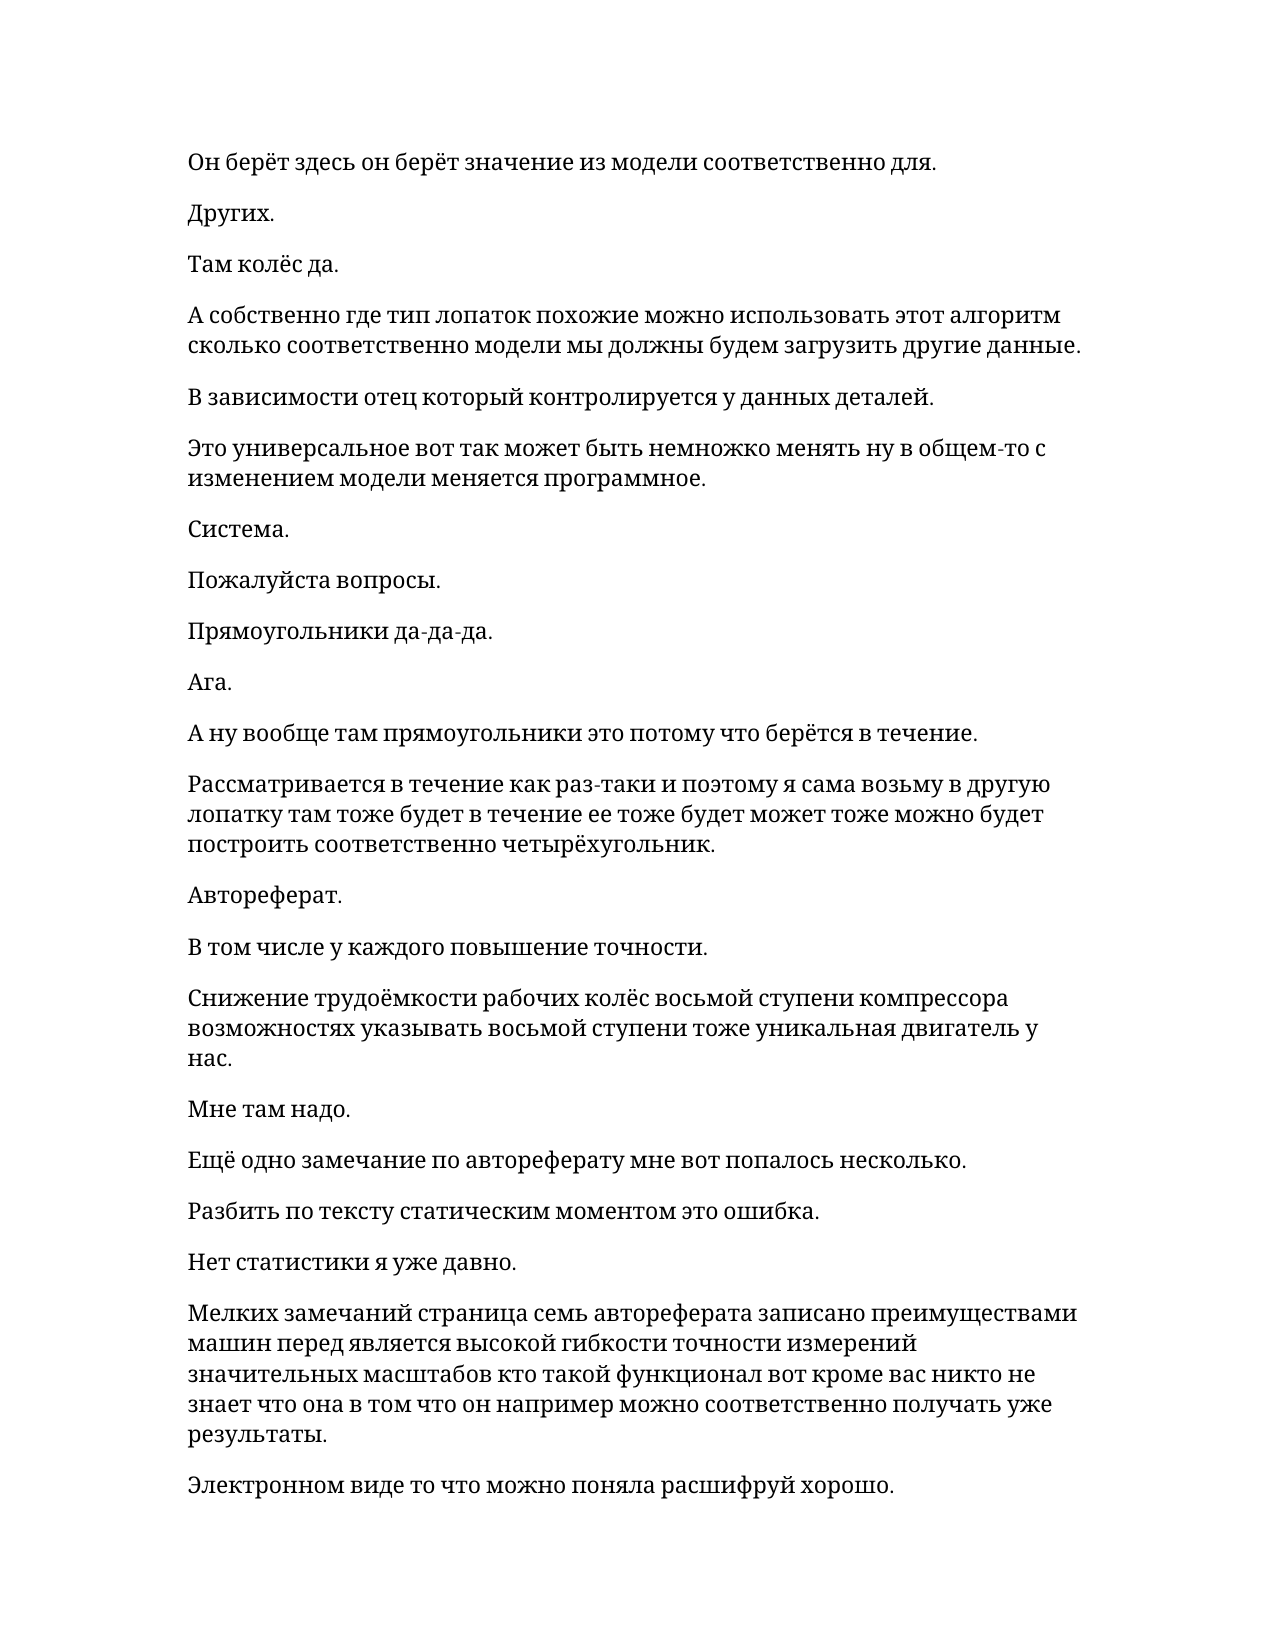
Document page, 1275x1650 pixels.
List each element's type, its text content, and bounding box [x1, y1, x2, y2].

text Мне там надо. [187, 1097, 1087, 1123]
text Прямоугольники да-да-да. [187, 619, 1087, 645]
text Он берёт здесь он берёт значение из модели соответственно для. [187, 150, 1087, 176]
text Автореферат. [187, 883, 1087, 910]
text Других. [187, 201, 1087, 227]
text В зависимости отец который контролируется у данных деталей. [187, 384, 1087, 411]
text А ну вообще там прямоугольники это потому что берётся в течение. [187, 721, 1087, 747]
text Нет статистики я уже давно. [187, 1250, 1087, 1276]
text Электронном виде то что можно поняла расшифруй хорошо. [187, 1473, 1087, 1499]
text Рассматривается в течение как раз-таки и поэтому я сама возьму в другую лопатку там тоже будет в течение ее тоже будет может тоже можно будет построить соответственно четырёхугольник. [187, 772, 1087, 859]
text Это универсальное вот так может быть немножко менять ну в общем-то с изменением модели меняется программное. [187, 435, 1087, 492]
text Там колёс да. [187, 252, 1087, 278]
text Снижение трудоёмкости рабочих колёс восьмой ступени компрессора возможностях указывать восьмой ступени тоже уникальная двигатель у нас. [187, 985, 1087, 1072]
text А собственно где тип лопаток похожие можно использовать этот алгоритм сколько соответственно модели мы должны будем загрузить другие данные. [187, 303, 1087, 360]
text Разбить по тексту статическим моментом это ошибка. [187, 1199, 1087, 1225]
text Пожалуйста вопросы. [187, 568, 1087, 594]
text Ещё одно замечание по автореферату мне вот попалось несколько. [187, 1148, 1087, 1174]
text В том числе у каждого повышение точности. [187, 934, 1087, 961]
text Ага. [187, 670, 1087, 696]
text Мелких замечаний страница семь автореферата записано преимуществами машин перед является высокой гибкости точности измерений значительных масштабов кто такой функционал вот кроме вас никто не знает что она в том что он например можно соответственно получать уже результаты. [187, 1301, 1087, 1448]
text Система. [187, 517, 1087, 543]
